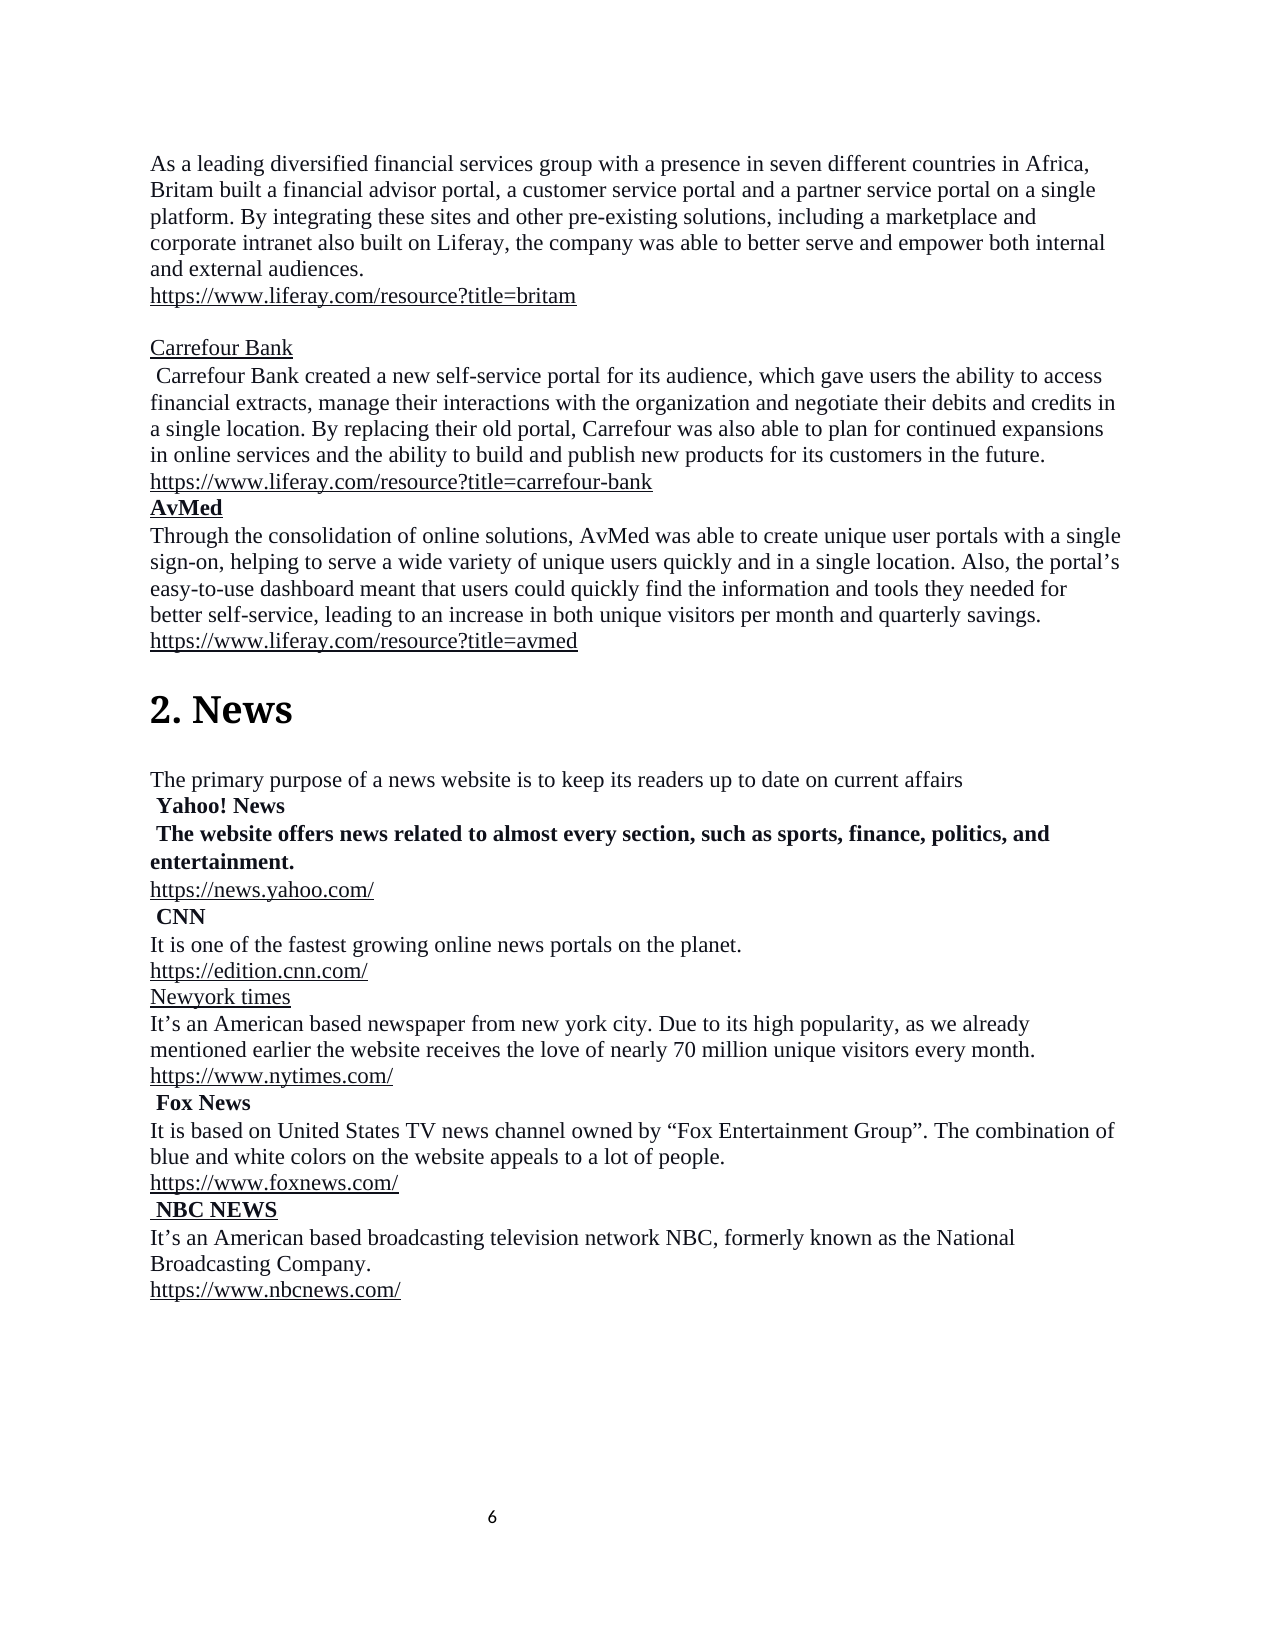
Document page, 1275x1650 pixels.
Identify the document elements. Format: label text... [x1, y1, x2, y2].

text https://www.foxnews.com/ [150, 1169, 1125, 1196]
text It is one of the fastest growing online news portals on the planet. [150, 931, 1125, 957]
text https://edition.cnn.com/ [150, 957, 1125, 983]
text Carrefour Bank created a new self-service portal for its audience, which gave users the ability to access financial extracts, manage their interactions with the organization and negotiate their debits and credits in a single location. By replacing their old portal, Carrefour was also able to plan for continued expansions in online services and the ability to build and publish new products for its customers in the future. [150, 362, 1125, 468]
text It’s an American based newspaper from new york city. Due to its high popularity, as we already mentioned earlier the website receives the love of nearly 70 million unique visitors every month. [150, 1010, 1125, 1062]
subtitle AvMed [150, 494, 1125, 521]
text It is based on United States TV news channel owned by “Fox Entertainment Group”. The combination of blue and white colors on the website appeals to a lot of people. [150, 1117, 1125, 1169]
subtitle The website offers news related to almost every section, such as sports, finance, politics, and entertainment. [150, 821, 1125, 875]
text It’s an American based broadcasting television network NBC, formerly known as the National Broadcasting Company. [150, 1224, 1125, 1276]
text https://news.yahoo.com/ [150, 876, 1125, 903]
text Newyork times [150, 983, 1125, 1010]
text https://www.liferay.com/resource?title=avmed [150, 627, 1125, 654]
text The primary purpose of a news website is to keep its readers up to date on current affairs [150, 766, 1125, 793]
subtitle CNN [150, 903, 1125, 929]
text https://www.nbcnews.com/ [150, 1276, 1125, 1303]
text https://www.liferay.com/resource?title=carrefour-bank [150, 468, 1125, 494]
subtitle Yahoo! News [150, 793, 1125, 819]
text As a leading diversified financial services group with a presence in seven different countries in Africa, Britam built a financial advisor portal, a customer service portal and a partner service portal on a single platform. By integrating these sites and other pre-existing solutions, including a marketplace and corporate intranet also built on Liferay, the company was able to better serve and empower both internal and external audiences. [150, 150, 1125, 282]
text https://www.nytimes.com/ [150, 1062, 1125, 1089]
subtitle NBC NEWS [150, 1196, 1125, 1222]
subtitle 2. News [150, 683, 1125, 734]
text https://www.liferay.com/resource?title=britam [150, 282, 1125, 308]
text Through the consolidation of online solutions, AvMed was able to create unique user portals with a single sign-on, helping to serve a wide variety of unique users quickly and in a single location. Also, the portal’s easy-to-use dashboard meant that users could quickly find the information and tools they needed for better self-service, leading to an increase in both unique visitors per month and quarterly savings. [150, 522, 1125, 627]
subtitle Carrefour Bank [150, 334, 1125, 361]
subtitle Fox News [150, 1089, 1125, 1115]
